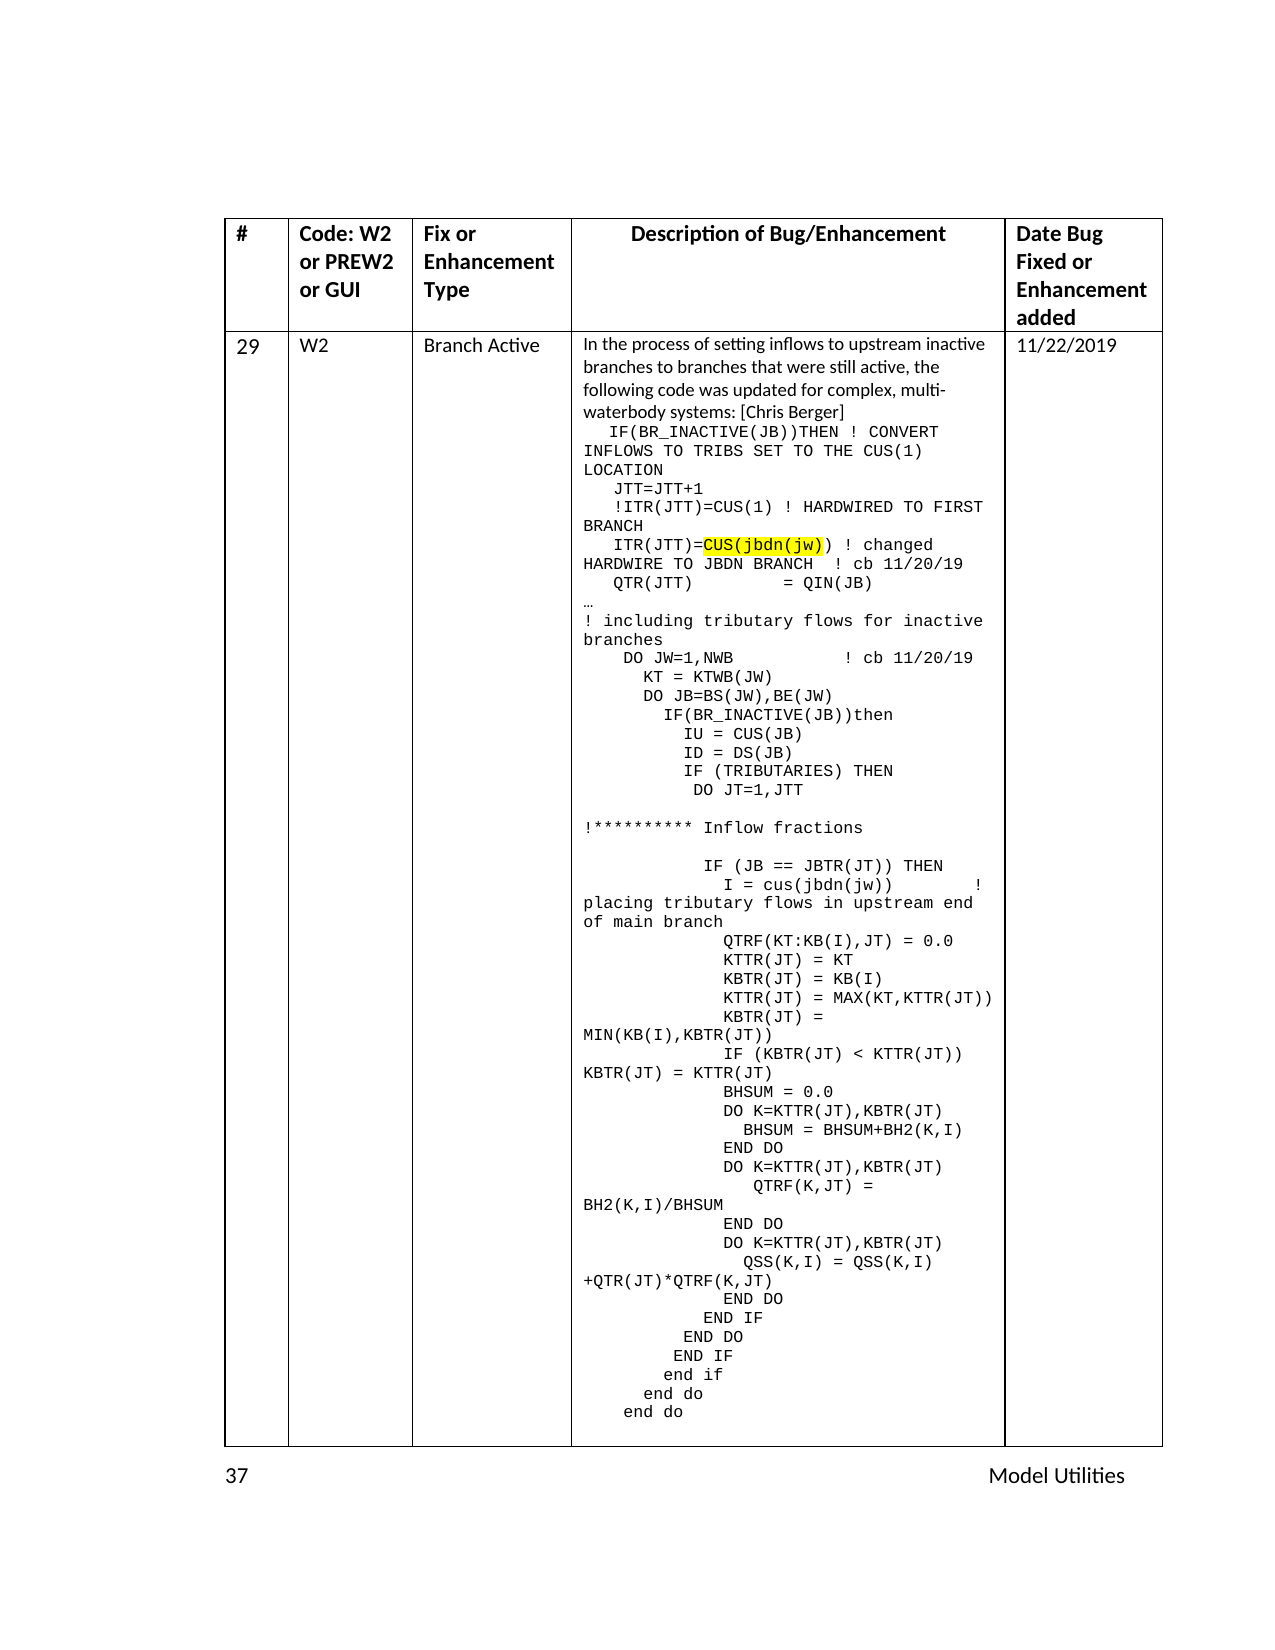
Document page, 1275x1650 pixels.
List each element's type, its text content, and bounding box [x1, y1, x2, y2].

table_header Code: W2 or PREW2 or GUI [289, 219, 412, 331]
table_cell W2 [289, 332, 412, 1446]
table_header Date Bug Fixed or Enhancement added [1006, 219, 1162, 331]
table_cell In the process of setting inflows to upstream inactive branches to branches that were still active, the following code was updated for complex, multi-waterbody systems: [Chris Berger] IF(BR_INACTIVE(JB))THEN ! CONVERT INFLOWS TO TRIBS SET TO THE CUS(1) LOCATION JTT=JTT+1 !ITR(JTT)=CUS(1) ! HARDWIRED TO FIRST BRANCH ITR(JTT)=CUS(jbdn(jw)) ! changed HARDWIRE TO JBDN BRANCH ! cb 11/20/19 QTR(JTT) = QIN(JB) … ! including tributary flows for inactive branches DO JW=1,NWB ! cb 11/20/19 KT = KTWB(JW) DO JB=BS(JW),BE(JW) IF(BR_INACTIVE(JB))then IU = CUS(JB) ID = DS(JB) IF (TRIBUTARIES) THEN DO JT=1,JTT !********** Inflow fractions IF (JB == JBTR(JT)) THEN I = cus(jbdn(jw)) ! placing tributary flows in upstream end of main branch QTRF(KT:KB(I),JT) = 0.0 KTTR(JT) = KT KBTR(JT) = KB(I) KTTR(JT) = MAX(KT,KTTR(JT)) KBTR(JT) = MIN(KB(I),KBTR(JT)) IF (KBTR(JT) < KTTR(JT)) KBTR(JT) = KTTR(JT) BHSUM = 0.0 DO K=KTTR(JT),KBTR(JT) BHSUM = BHSUM+BH2(K,I) END DO DO K=KTTR(JT),KBTR(JT) QTRF(K,JT) = BH2(K,I)/BHSUM END DO DO K=KTTR(JT),KBTR(JT) QSS(K,I) = QSS(K,I)+QTR(JT)*QTRF(K,JT) END DO END IF END DO END IF end if end do end do [572, 332, 1004, 1446]
table_header # [226, 219, 288, 331]
table_cell 11/22/2019 [1006, 332, 1162, 1446]
table_header Fix or Enhancement Type [413, 219, 571, 331]
table_cell 29 [226, 332, 288, 1446]
table_header Description of Bug/Enhancement [572, 219, 1004, 331]
table_cell Branch Active [413, 332, 571, 1446]
